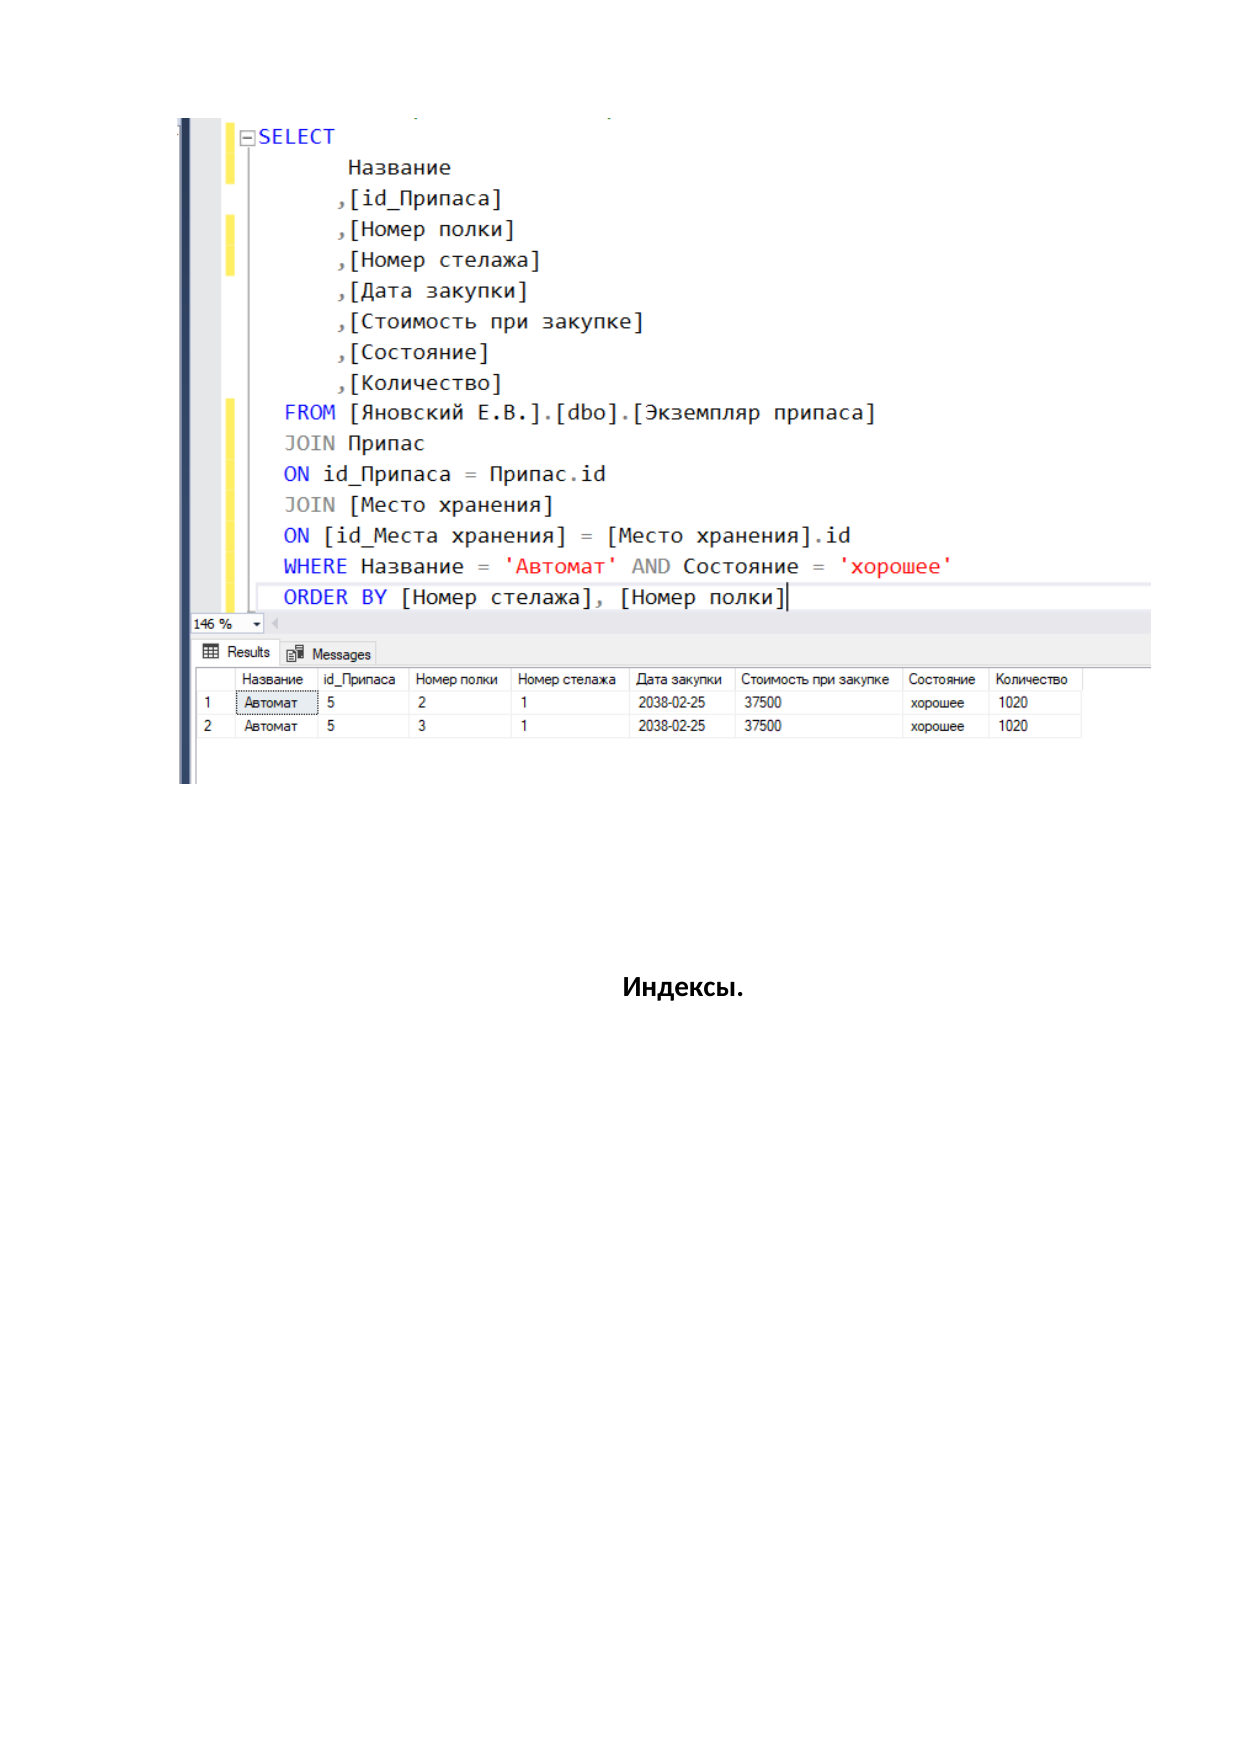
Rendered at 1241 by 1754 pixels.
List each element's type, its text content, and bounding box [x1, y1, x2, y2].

picture [177, 118, 1151, 784]
text Индексы. [215, 968, 1152, 1004]
